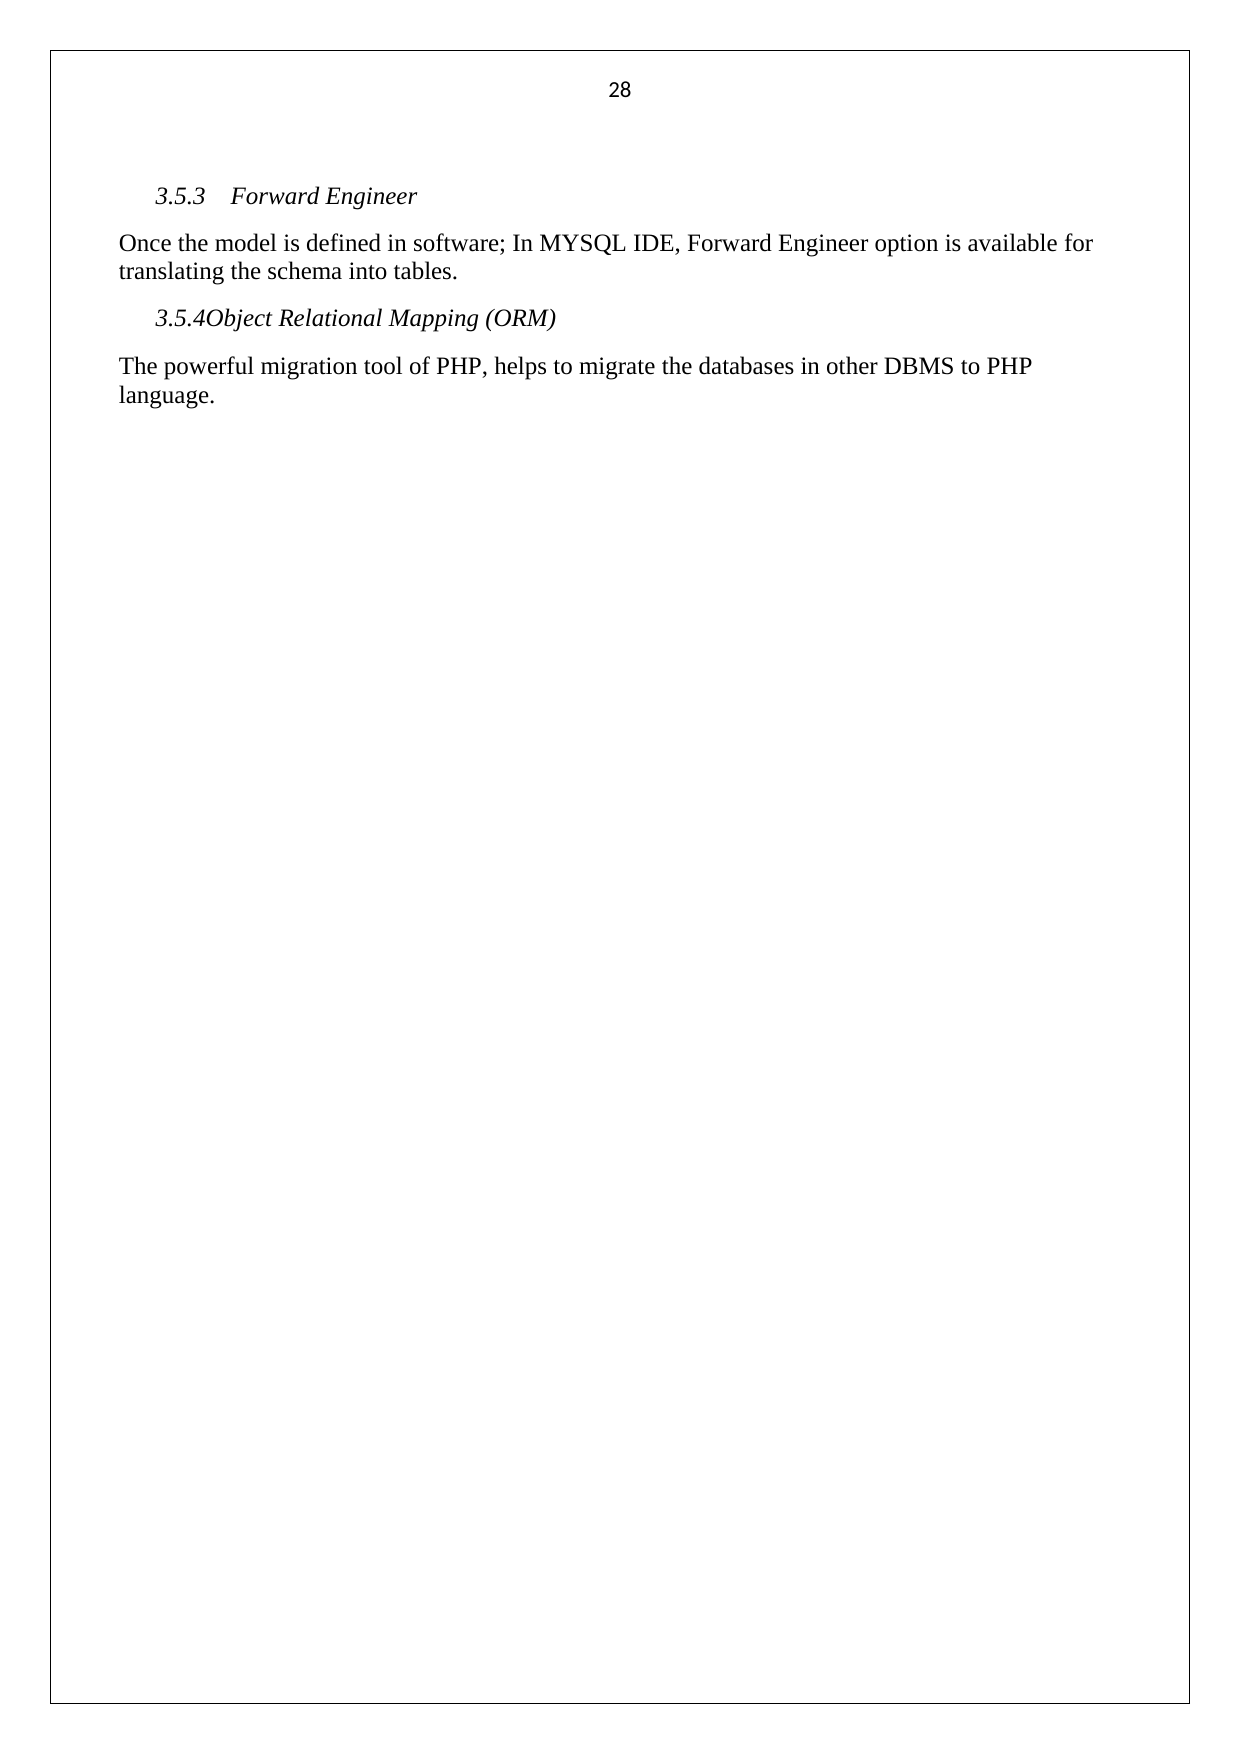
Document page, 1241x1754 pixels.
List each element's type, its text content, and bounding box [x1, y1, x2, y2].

text The powerful migration tool of PHP, helps to migrate the databases in other DBMS to PHP language. [119, 351, 1121, 409]
list Forward Engineer [155, 181, 1121, 209]
text 3.5.4Object Relational Mapping (ORM) [155, 304, 1121, 332]
text Once the model is defined in software; In MYSQL IDE, Forward Engineer option is available for translating the schema into tables. [119, 229, 1121, 285]
